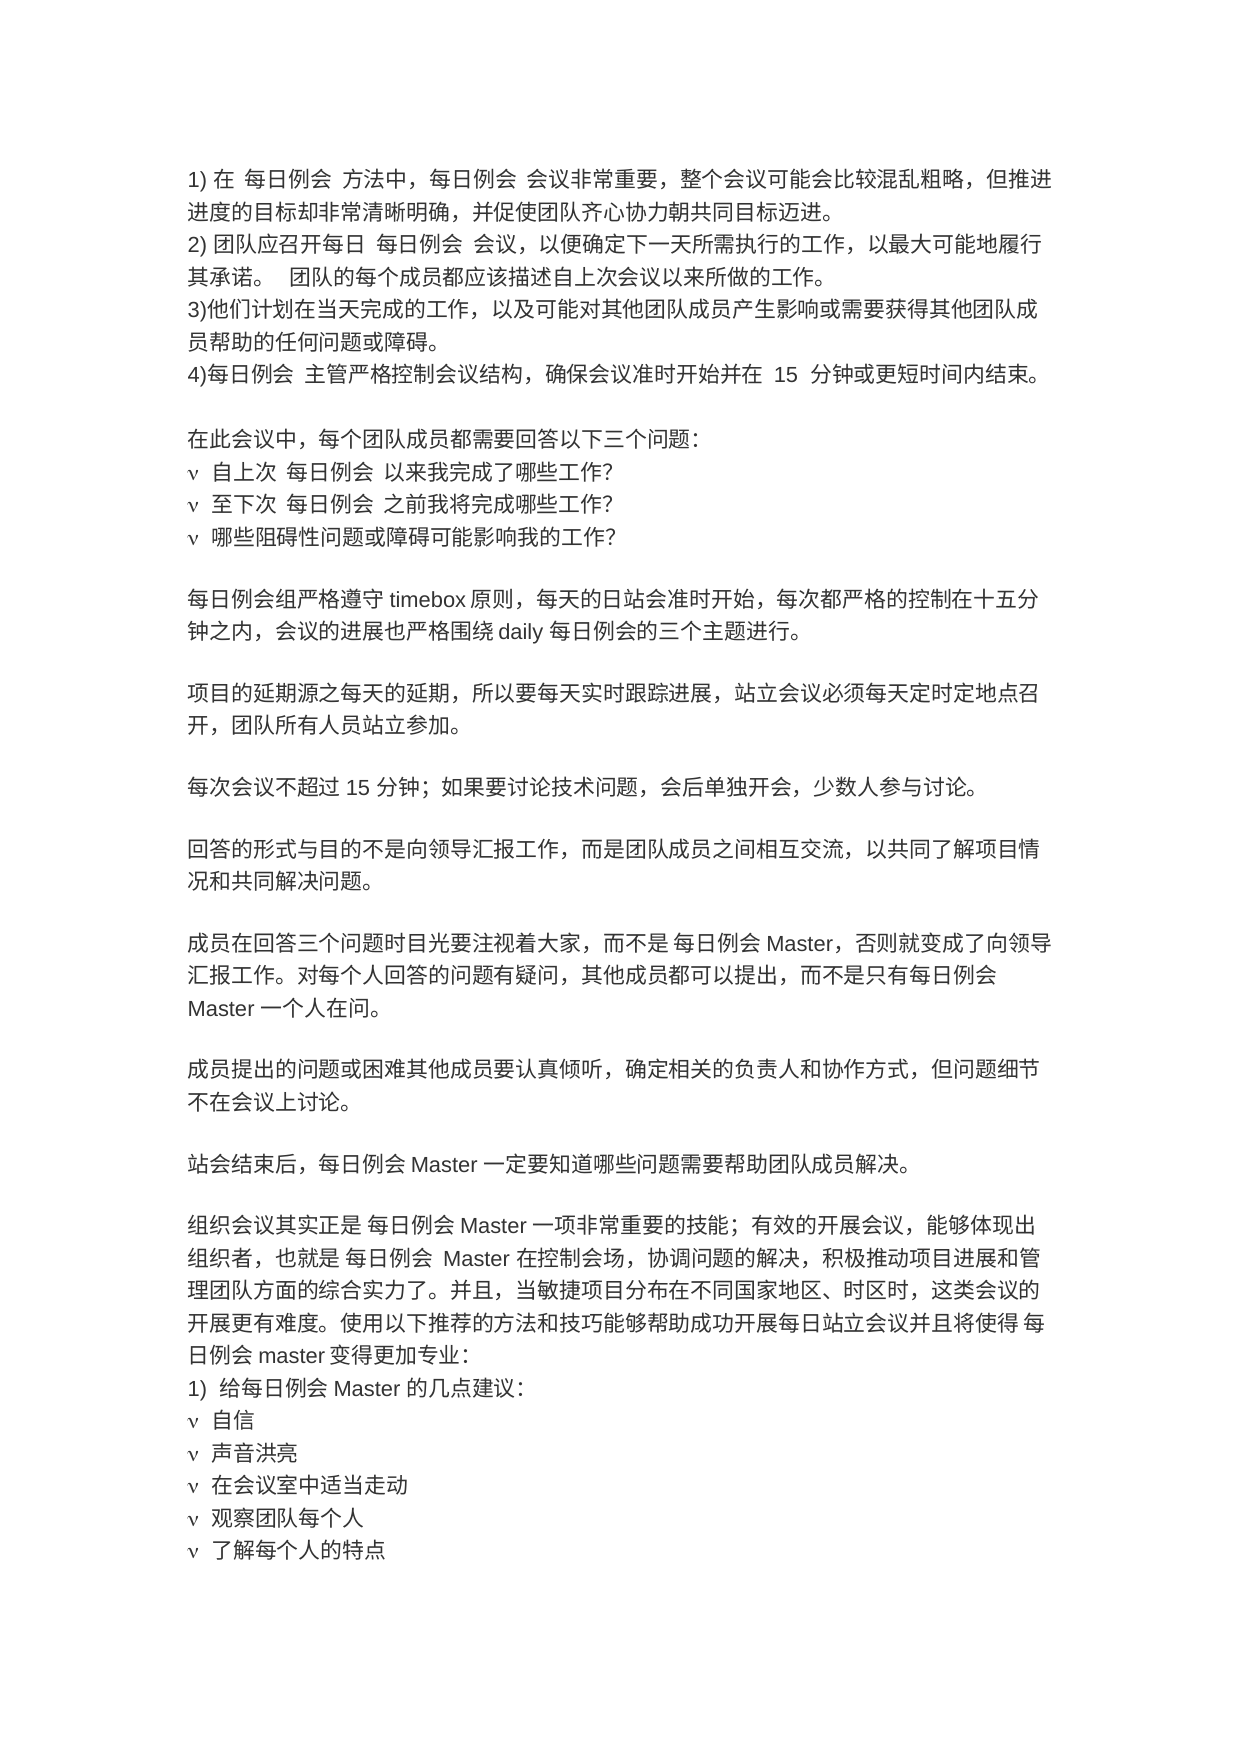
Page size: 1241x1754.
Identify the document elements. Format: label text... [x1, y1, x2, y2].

text 1) 在 每日例会 方法中，每日例会 会议非常重要，整个会议可能会比较混乱粗略，但推进进度的目标却非常清晰明确，并促使团队齐心协力朝共同目标迈进。 2) 团队应召开每日 每日例会 会议，以便确定下一天所需执行的工作，以最大可能地履行其承诺。 团队的每个成员都应该描述自上次会议以来所做的工作。 3)他们计划在当天完成的工作，以及可能对其他团队成员产生影响或需要获得其他团队成员帮助的任何问题或障碍。 4)每日例会 主管严格控制会议结构，确保会议准时开始并在 15 分钟或更短时间内结束。 在此会议中，每个团队成员都需要回答以下三个问题： 自上次 每日例会 以来我完成了哪些工作？ 至下次 每日例会 之前我将完成哪些工作？ 哪些阻碍性问题或障碍可能影响我的工作？ [187, 162, 1053, 552]
text 项目的延期源之每天的延期，所以要每天实时跟踪进展，站立会议必须每天定时定地点召开，团队所有人员站立参加。 [187, 675, 1053, 740]
text 每次会议不超过 15 分钟；如果要讨论技术问题，会后单独开会，少数人参与讨论。 [187, 769, 1053, 802]
text 成员在回答三个问题时目光要注视着大家，而不是 每日例会 Master，否则就变成了向领导汇报工作。对每个人回答的问题有疑问，其他成员都可以提出，而不是只有每日例会 Master 一个人在问。 [187, 925, 1053, 1023]
text 每日例会组严格遵守 timebox原则，每天的日站会准时开始，每次都严格的控制在十五分钟之内，会议的进展也严格围绕daily 每日例会的三个主题进行。 [187, 581, 1053, 646]
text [187, 1208, 1053, 1565]
text 成员提出的问题或困难其他成员要认真倾听，确定相关的负责人和协作方式，但问题细节不在会议上讨论。 [187, 1052, 1053, 1117]
text 站会结束后，每日例会Master 一定要知道哪些问题需要帮助团队成员解决。 [187, 1146, 1053, 1179]
text 回答的形式与目的不是向领导汇报工作，而是团队成员之间相互交流，以共同了解项目情况和共同解决问题。 [187, 831, 1053, 896]
